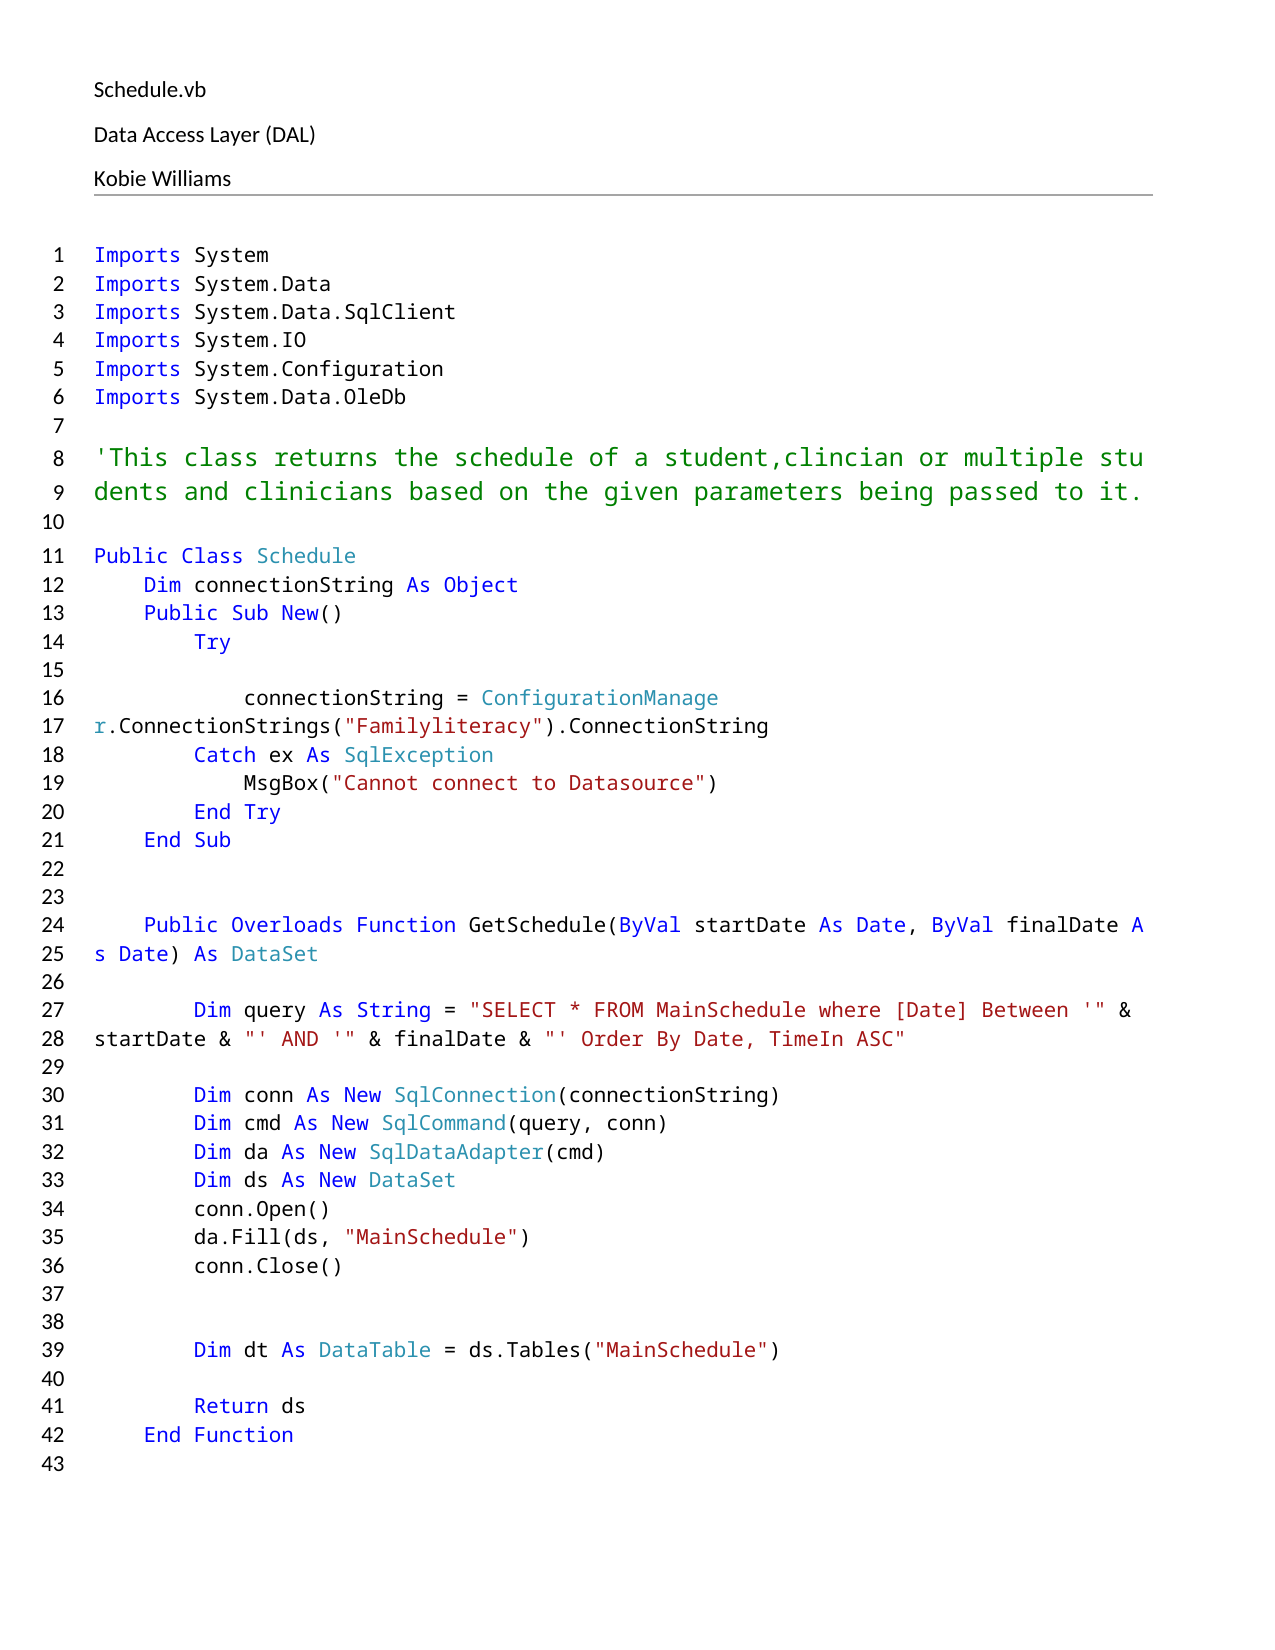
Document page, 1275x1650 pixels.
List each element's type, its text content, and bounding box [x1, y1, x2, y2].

text Dim ds As New DataSet [94, 1165, 1153, 1194]
text conn.Open() [94, 1194, 1153, 1222]
text Dim query As String = "SELECT * FROM MainSchedule where [Date] Between '" & startDate & "' AND '" & finalDate & "' Order By Date, TimeIn ASC" [94, 995, 1153, 1052]
text Dim da As New SqlDataAdapter(cmd) [94, 1137, 1153, 1165]
text Public Overloads Function GetSchedule(ByVal startDate As Date, ByVal finalDate As Date) As DataSet [94, 910, 1153, 967]
text Imports System.Data.OleDb [94, 382, 1153, 411]
text Dim connectionString As Object [94, 570, 1153, 598]
text Imports System.Data.SqlClient [94, 297, 1153, 326]
text Public Class Schedule [94, 541, 1153, 570]
text MsgBox("Cannot connect to Datasource") [94, 768, 1153, 797]
text Imports System.Data [94, 269, 1153, 297]
text Public Sub New() [94, 598, 1153, 627]
text Dim dt As DataTable = ds.Tables("MainSchedule") [94, 1335, 1153, 1364]
text Dim conn As New SqlConnection(connectionString) [94, 1080, 1153, 1108]
text Imports System.IO [94, 326, 1153, 354]
text Dim cmd As New SqlCommand(query, conn) [94, 1108, 1153, 1137]
text Try [94, 627, 1153, 655]
text 'This class returns the schedule of a student,clincian or multiple students and clinicians based on the given parameters being passed to it. [94, 439, 1153, 507]
text da.Fill(ds, "MainSchedule") [94, 1222, 1153, 1251]
text End Function [94, 1420, 1153, 1448]
text Return ds [94, 1392, 1153, 1420]
text Imports System [94, 240, 1153, 269]
text Catch ex As SqlException [94, 740, 1153, 768]
text End Sub [94, 825, 1153, 854]
text End Try [94, 797, 1153, 825]
text conn.Close() [94, 1251, 1153, 1279]
text connectionString = ConfigurationManager.ConnectionStrings("Familyliteracy").ConnectionString [94, 683, 1153, 740]
text Imports System.Configuration [94, 354, 1153, 382]
